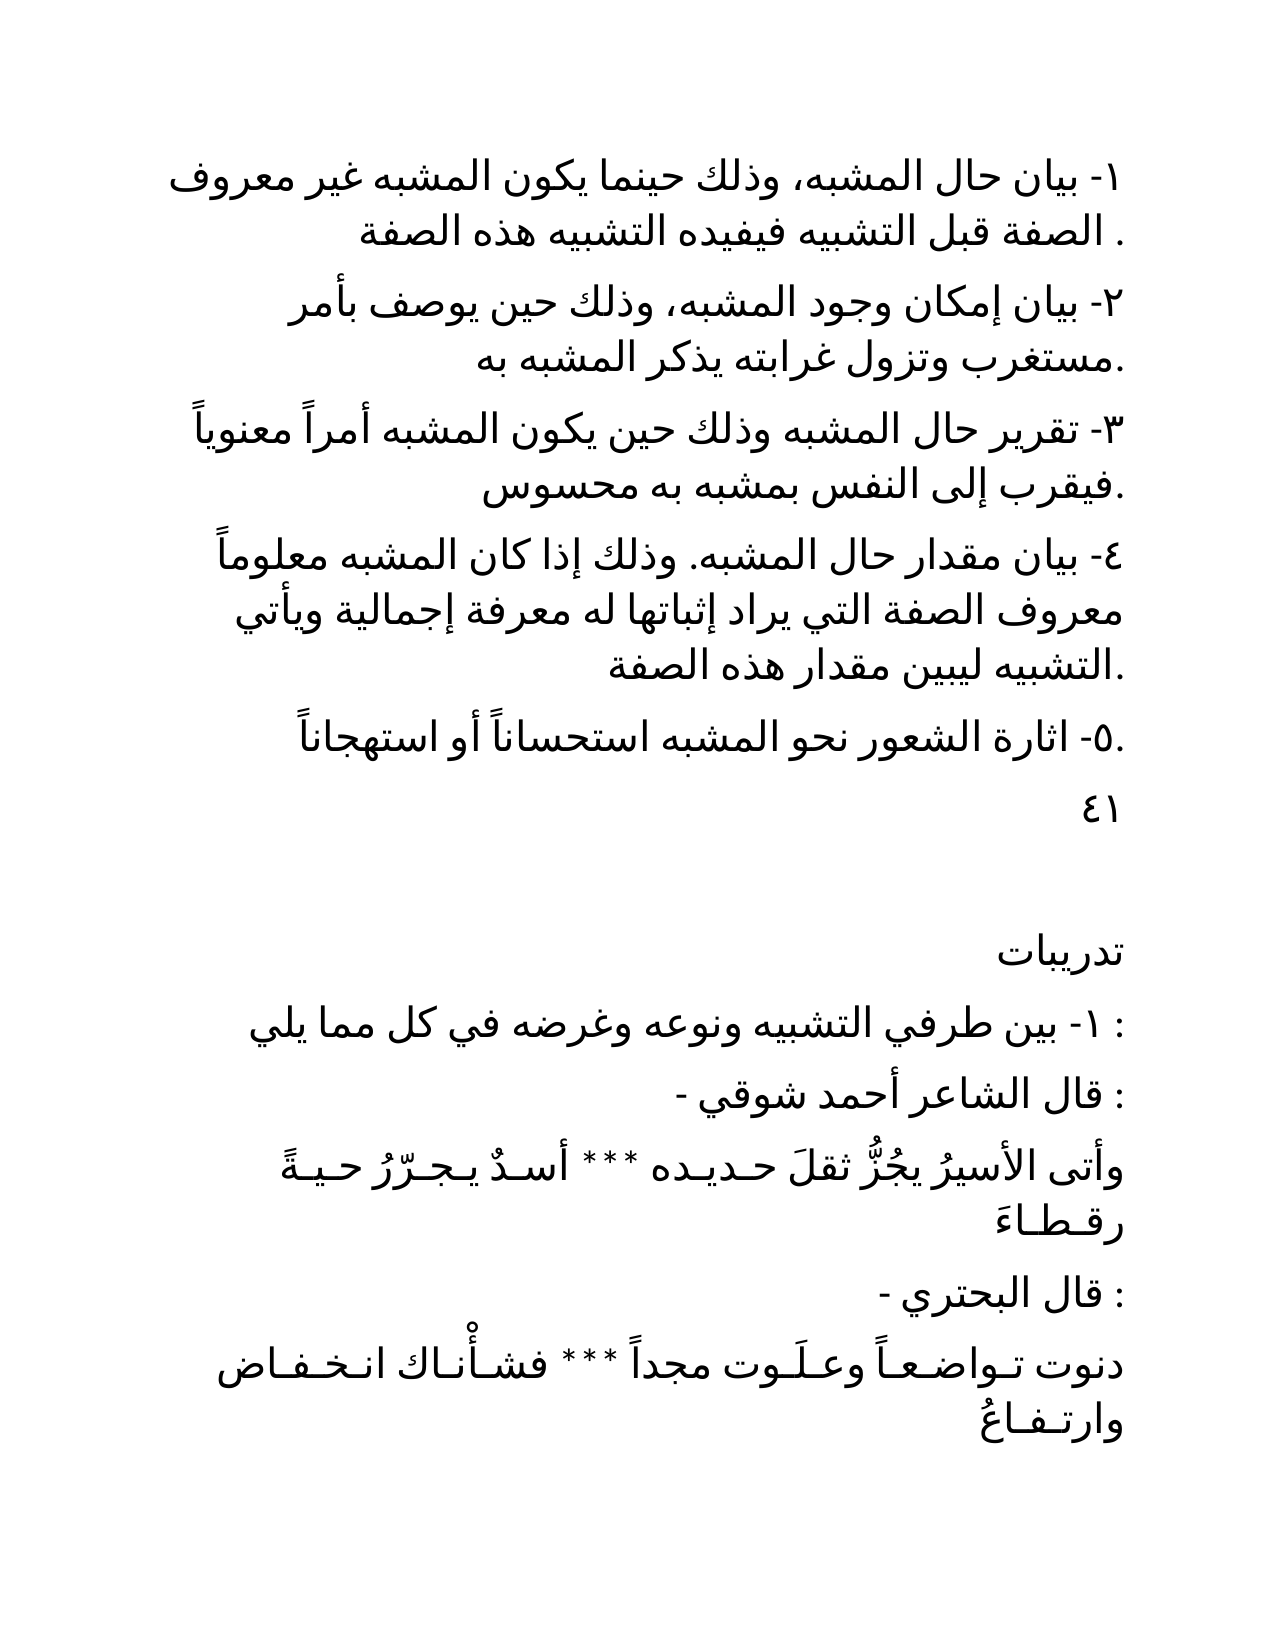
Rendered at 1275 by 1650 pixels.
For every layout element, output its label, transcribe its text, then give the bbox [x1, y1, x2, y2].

text ٤- بیان مقدار حال المشبه. وذلك إذا كان المشبه معلوماً معروف الصفة التي يراد إثباتها له معرفة إجمالية ويأتي التشبيه ليبين مقدار هذه الصفة. [150, 529, 1125, 690]
text ٣- تقرير حال المشبه وذلك حين يكون المشبه أمراً معنوياً فيقرب إلى النفس بمشبه به محسوس. [150, 403, 1125, 509]
text تدريبات [150, 925, 1125, 976]
text - قال الشاعر أحمد شوقي : [150, 1068, 1125, 1119]
text وأتى الأسيرُ يجُزُّ ثقلَ حـديـده *** أسـدٌ يـجـرّرُ حـيـةً رقـطـاءَ [150, 1140, 1125, 1246]
text - قال البحتري : [150, 1267, 1125, 1317]
text ٢- بيان إمكان وجود المشبه، وذلك حين يوصف بأمر مستغرب وتزول غرابته يذكر المشبه به. [150, 276, 1125, 382]
text ٥- اثارة الشعور نحو المشبه استحساناً أو استهجاناً. [150, 711, 1125, 762]
text ٤١ [150, 782, 1125, 833]
text ١- بیان حال المشبه، وذلك حينما يكون المشبه غير معروف الصفة قبل التشبيه فيفيده التشبيه هذه الصفة . [150, 150, 1125, 256]
text دنوت تـواضـعـاً وعـلَـوت مجداً *** فشـأْنـاك انـخـفـاض وارتـفـاعُ [150, 1338, 1125, 1444]
text ١- بين طرفي التشبيه ونوعه وغرضه في كل مما يلي : [150, 997, 1125, 1048]
